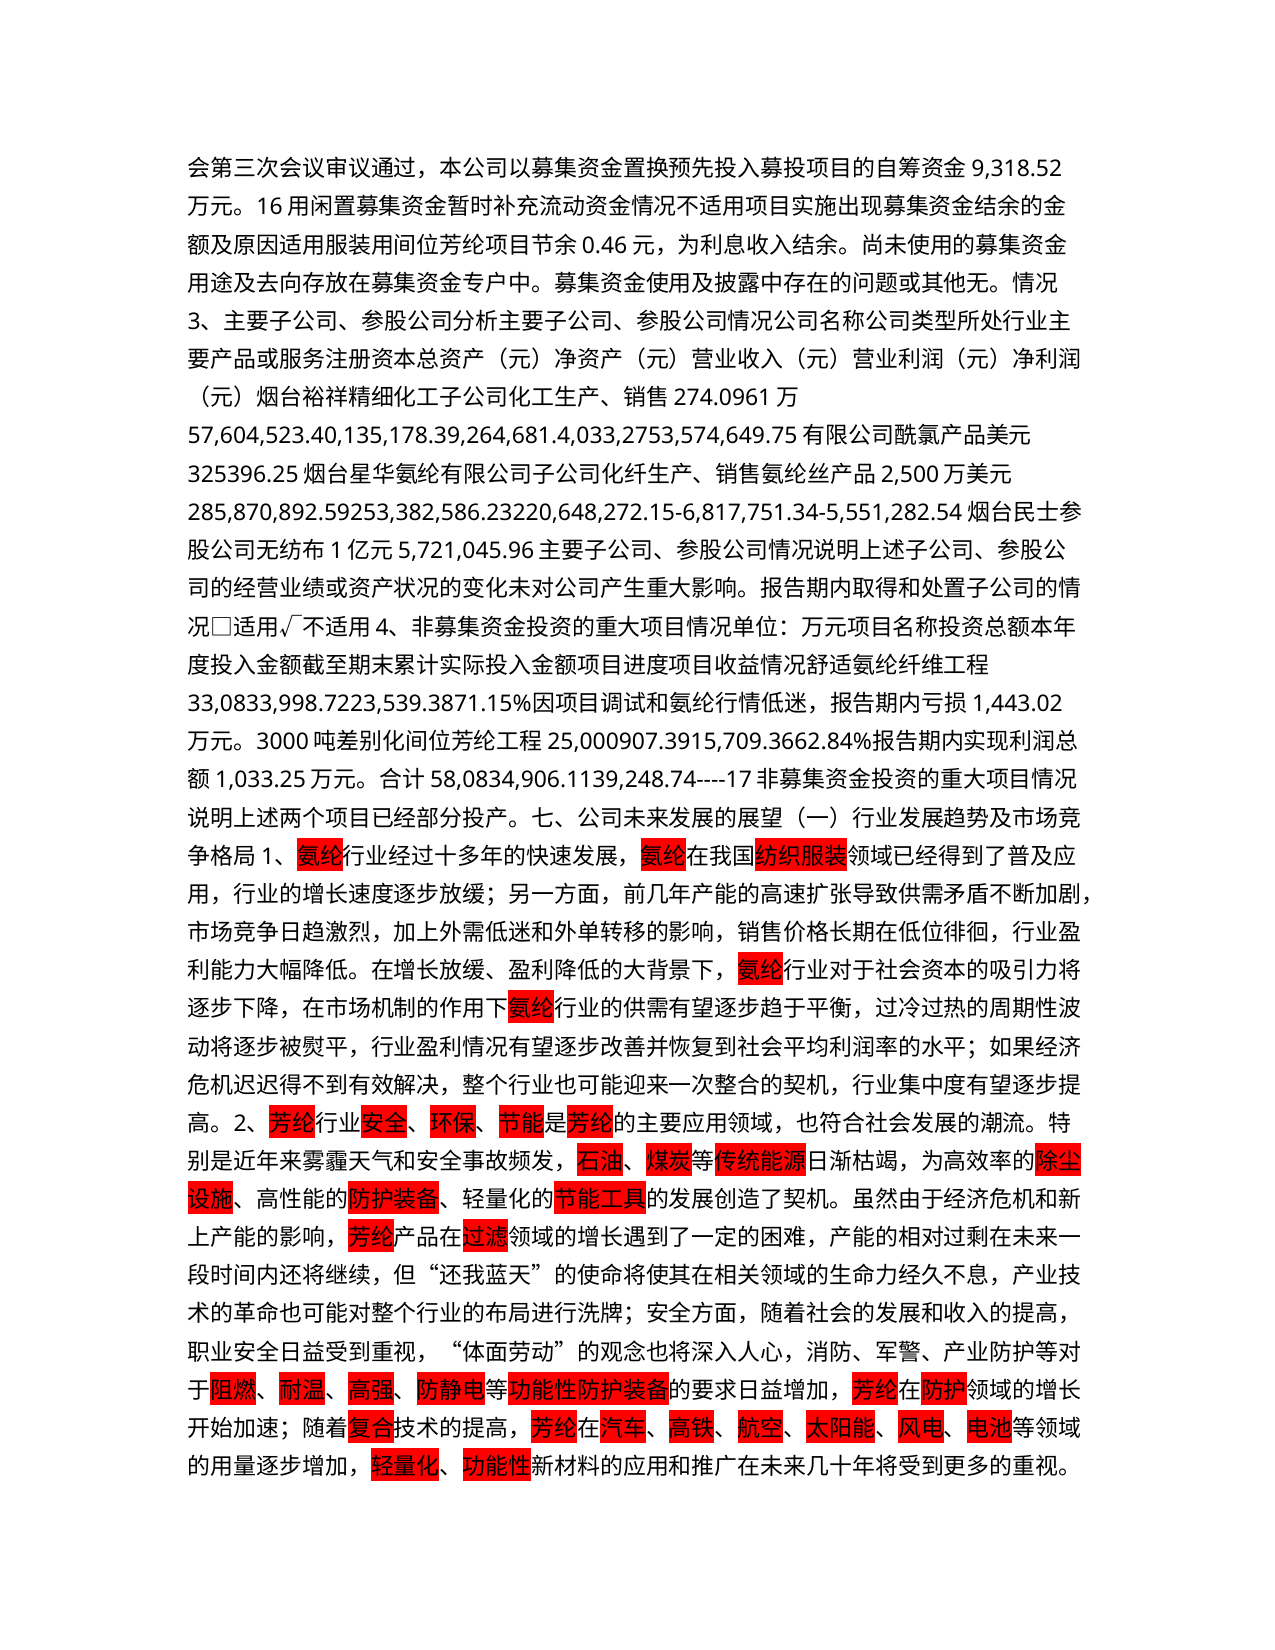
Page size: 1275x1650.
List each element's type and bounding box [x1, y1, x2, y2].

text [187, 150, 1087, 1481]
